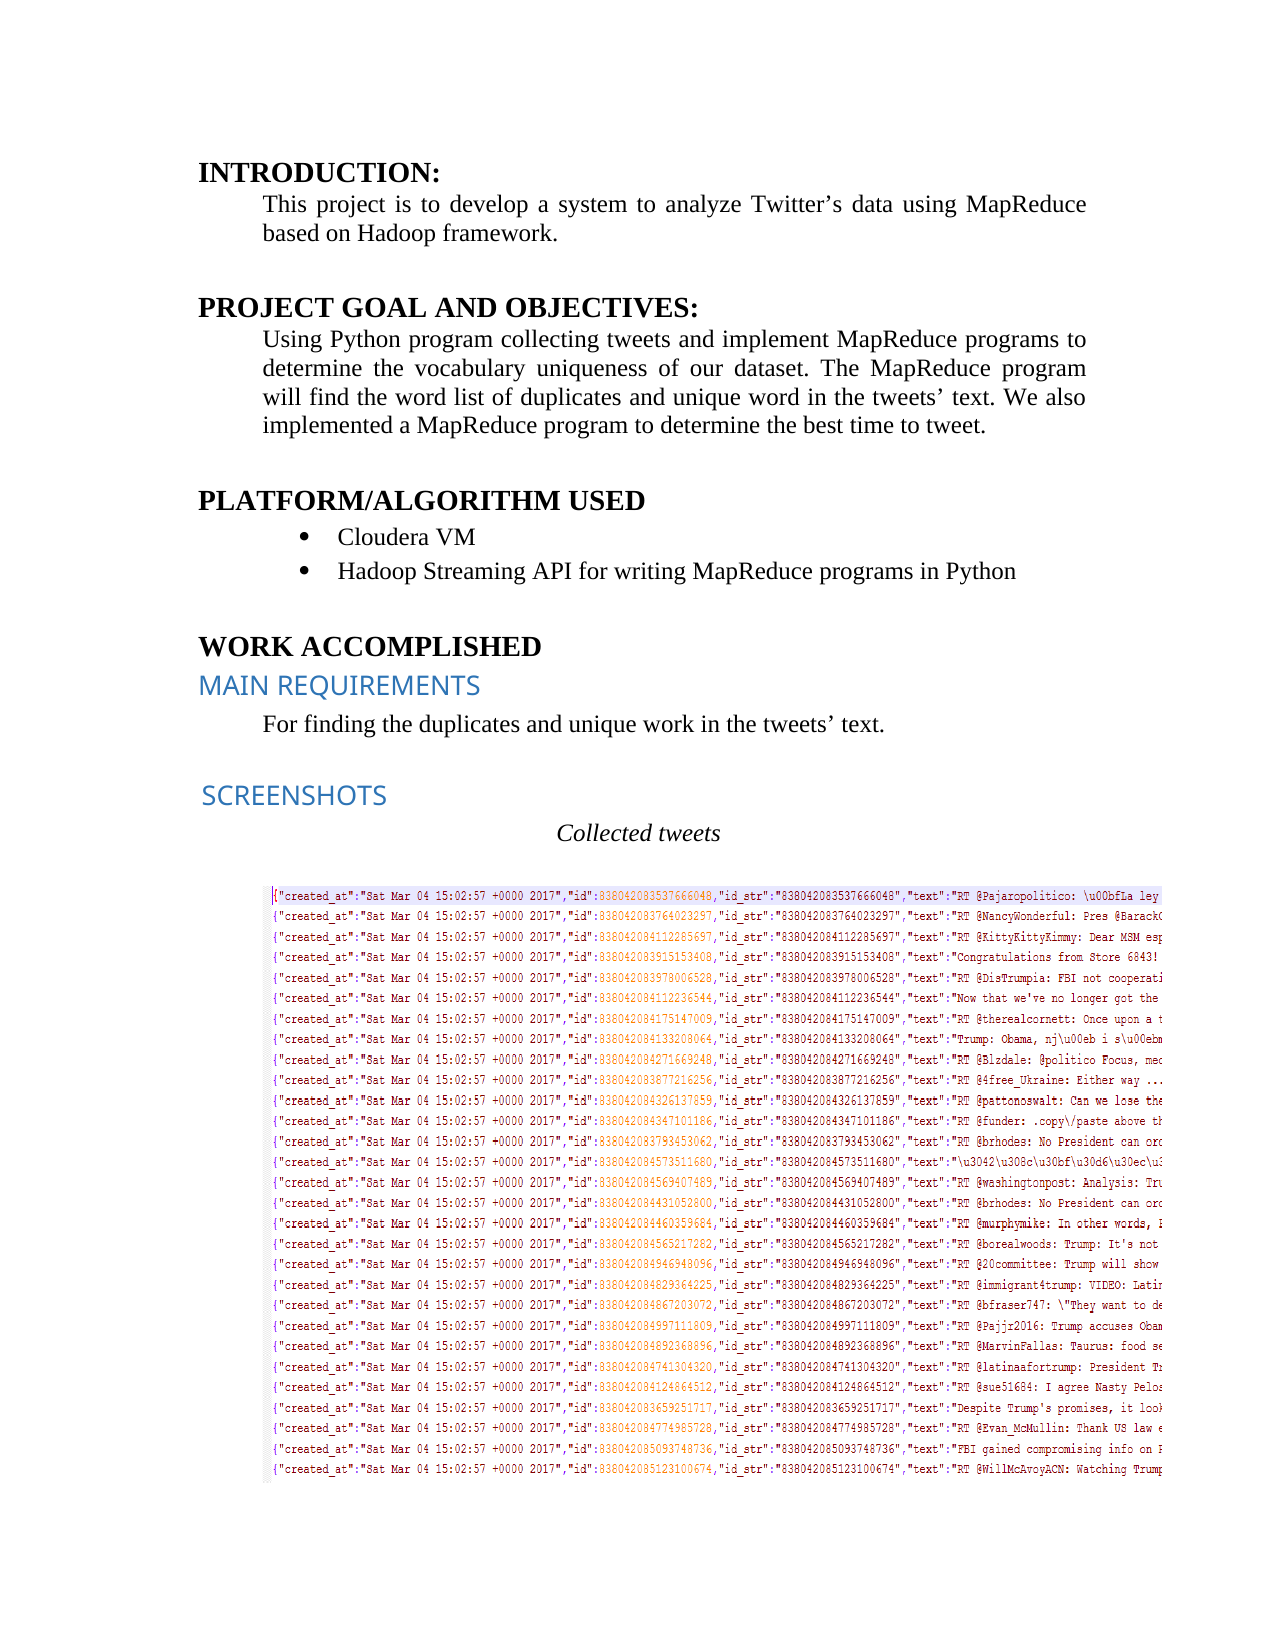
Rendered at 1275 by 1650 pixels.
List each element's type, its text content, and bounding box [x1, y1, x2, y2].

text Using Python program collecting tweets and implement MapReduce programs to determine the vocabulary uniqueness of our dataset. The MapReduce program will find the word list of duplicates and unique word in the tweets’ text. We also implemented a MapReduce program to determine the best time to tweet. [262, 324, 1087, 439]
picture [262, 886, 1163, 1483]
subtitle For finding the duplicates and unique work in the tweets’ text. [262, 709, 1017, 738]
subtitle WORK ACCOMPLISHED [198, 629, 1087, 663]
subtitle SCREENSHOTS [187, 776, 1087, 813]
subtitle PLATFORM/ALGORITHM USED [198, 483, 1087, 517]
subtitle Hadoop Streaming API for writing MapReduce programs in Python [300, 556, 1017, 585]
subtitle Collected tweets [262, 818, 1017, 847]
subtitle INTRODUCTION: [198, 155, 1087, 189]
subtitle Cloudera VM [300, 522, 1017, 551]
subtitle PROJECT GOAL AND OBJECTIVES: [198, 291, 1087, 324]
text This project is to develop a system to analyze Twitter’s data using MapReduce based on Hadoop framework. [262, 189, 1087, 246]
subtitle MAIN REQUIREMENTS [187, 667, 1087, 704]
